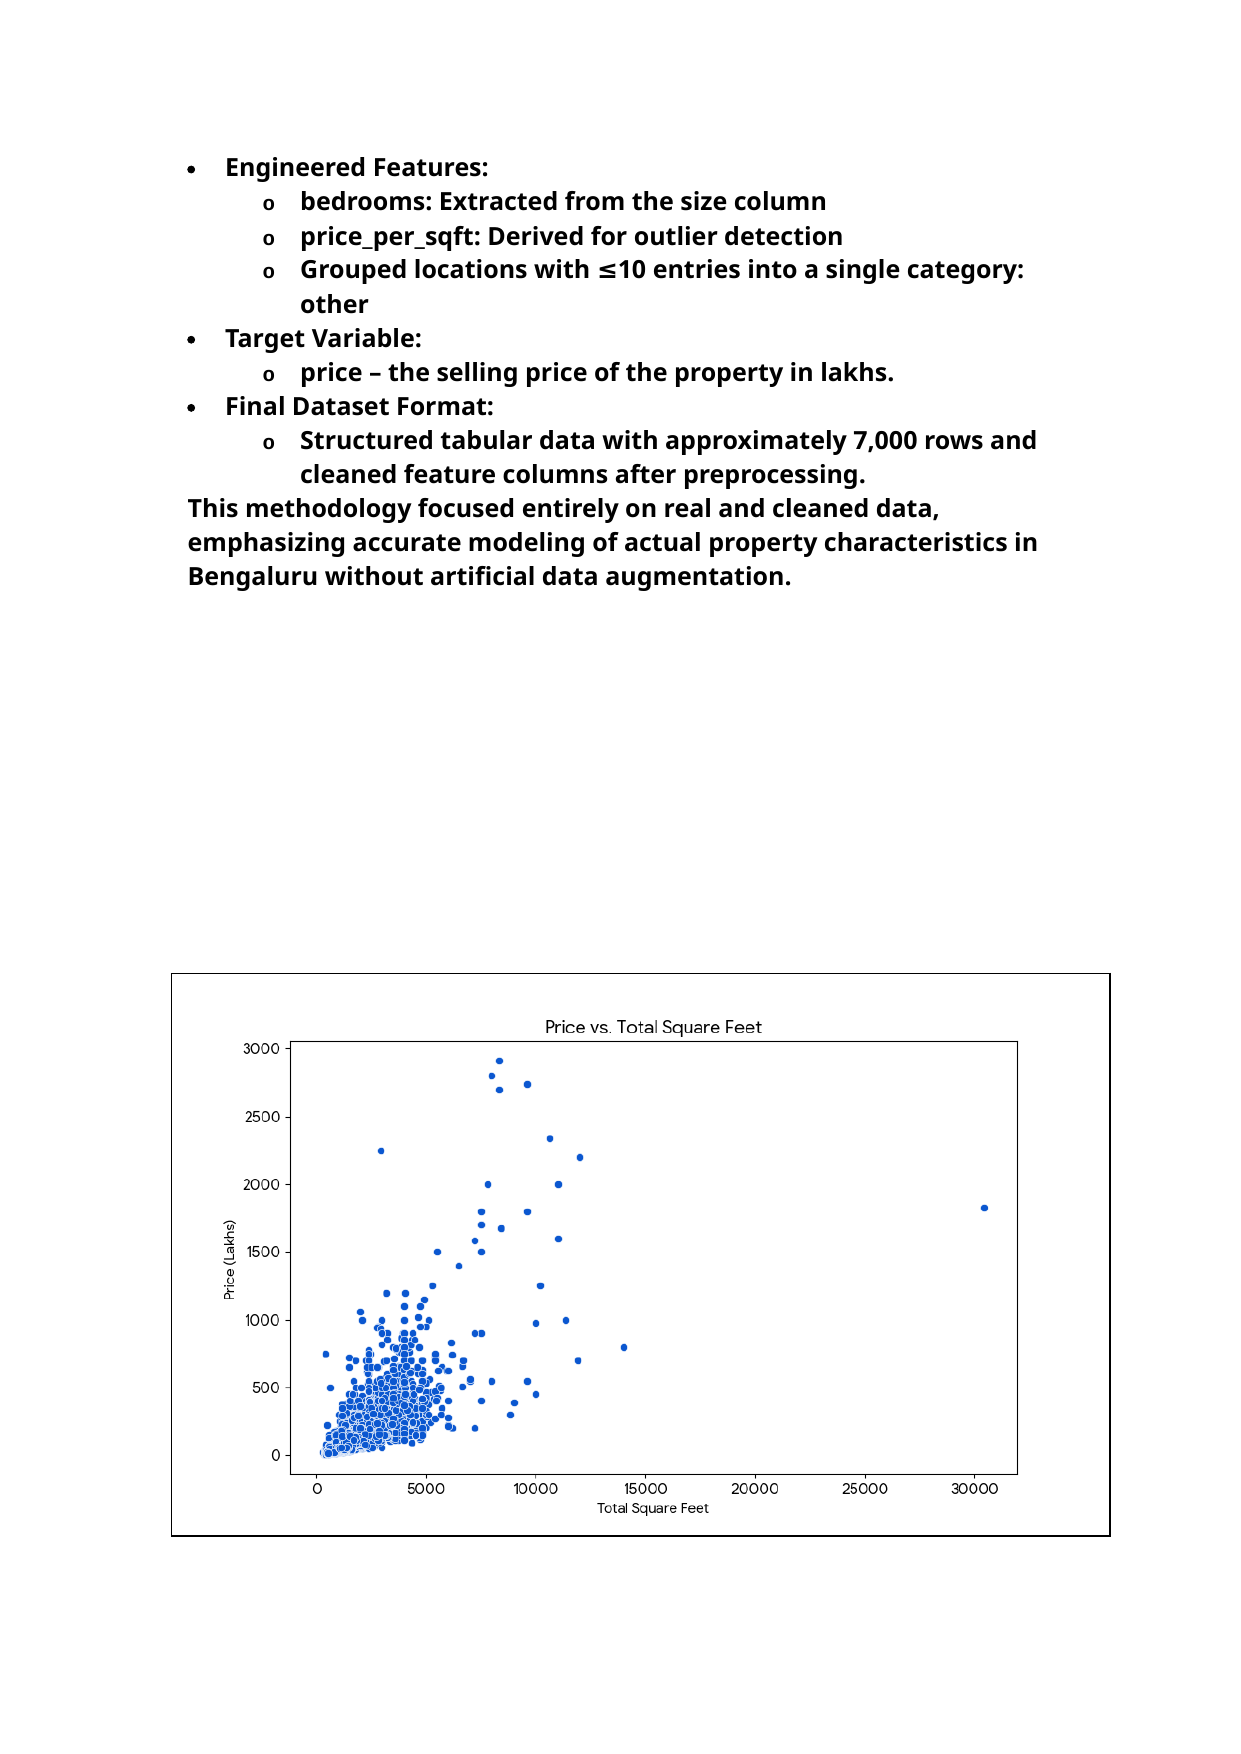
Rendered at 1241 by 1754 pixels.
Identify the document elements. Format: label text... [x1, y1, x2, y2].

list Engineered Features: [187, 150, 1090, 184]
list price_per_sqft: Derived for outlier detection [262, 218, 1090, 252]
list Grouped locations with ≤10 entries into a single category: other [262, 252, 1090, 320]
picture [172, 974, 1109, 1535]
list Structured tabular data with approximately 7,000 rows and cleaned feature columns after preprocessing. [262, 422, 1090, 491]
list Target Variable: [187, 320, 1090, 354]
list This methodology focused entirely on real and cleaned data, emphasizing accurate modeling of actual property characteristics in Bengaluru without artificial data augmentation. [187, 491, 1090, 593]
list price – the selling price of the property in lakhs. [262, 354, 1090, 388]
list Final Dataset Format: [187, 388, 1090, 422]
list bedrooms: Extracted from the size column [262, 184, 1090, 218]
